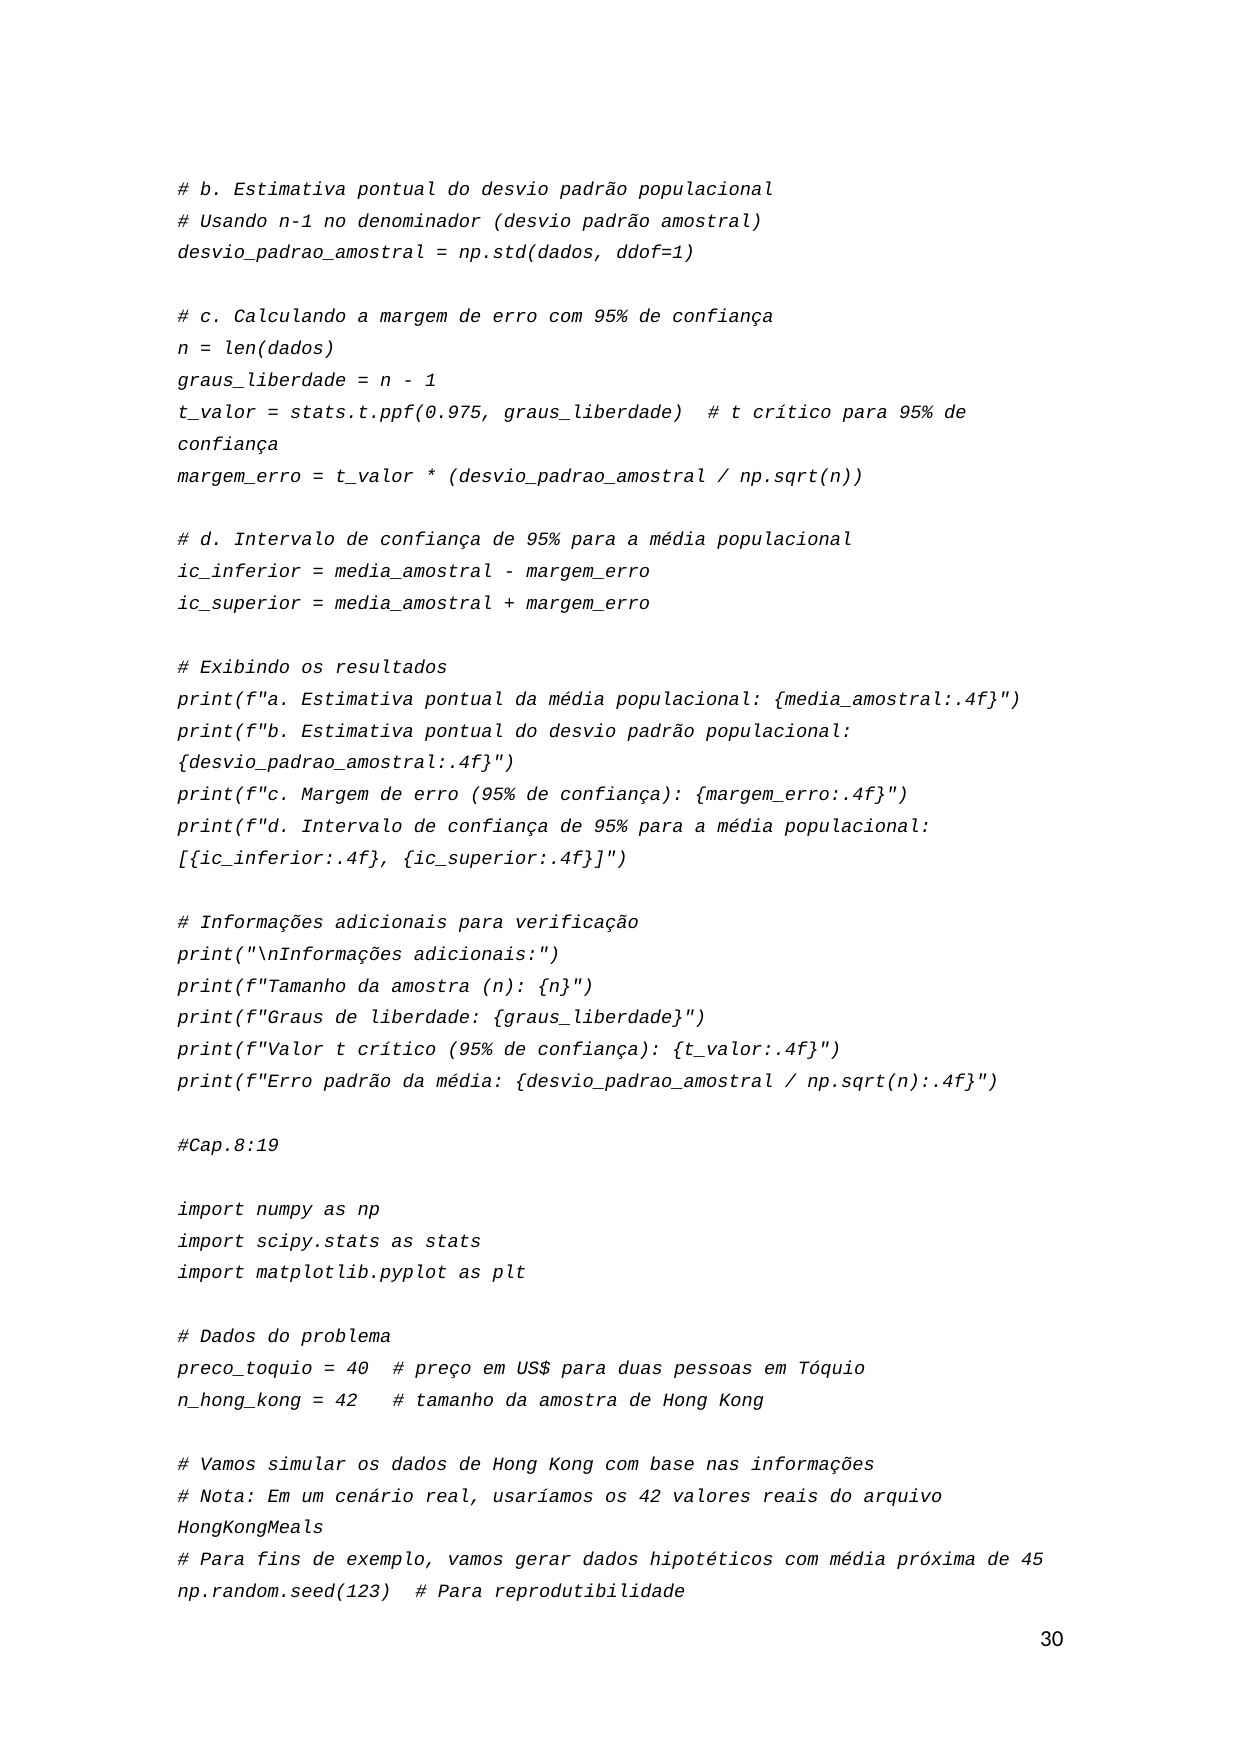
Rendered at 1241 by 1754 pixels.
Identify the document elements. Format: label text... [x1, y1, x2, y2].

text print(f"Valor t crítico (95% de confiança): {t_valor:.4f}") [177, 1040, 1063, 1061]
text t_valor = stats.t.ppf(0.975, graus_liberdade) # t crítico para 95% de confiança [177, 403, 1063, 456]
text np.random.seed(123) # Para reprodutibilidade [177, 1582, 1063, 1603]
text ic_inferior = media_amostral - margem_erro [177, 562, 1063, 583]
text # Usando n-1 no denominador (desvio padrão amostral) [177, 211, 1063, 233]
text print("\nInformações adicionais:") [177, 944, 1063, 966]
text # d. Intervalo de confiança de 95% para a média populacional [177, 530, 1063, 551]
text n_hong_kong = 42 # tamanho da amostra de Hong Kong [177, 1391, 1063, 1412]
text # Nota: Em um cenário real, usaríamos os 42 valores reais do arquivo HongKongMeals [177, 1486, 1063, 1539]
text # Dados do problema [177, 1327, 1063, 1348]
text print(f"d. Intervalo de confiança de 95% para a média populacional: [{ic_inferior:.4f}, {ic_superior:.4f}]") [177, 817, 1063, 870]
text print(f"a. Estimativa pontual da média populacional: {media_amostral:.4f}") [177, 689, 1063, 711]
text print(f"Tamanho da amostra (n): {n}") [177, 976, 1063, 998]
text desvio_padrao_amostral = np.std(dados, ddof=1) [177, 243, 1063, 264]
text #Cap.8:19 [177, 1136, 1063, 1157]
text print(f"b. Estimativa pontual do desvio padrão populacional: {desvio_padrao_amostral:.4f}") [177, 721, 1063, 774]
text import scipy.stats as stats [177, 1231, 1063, 1253]
text print(f"c. Margem de erro (95% de confiança): {margem_erro:.4f}") [177, 785, 1063, 806]
text # Para fins de exemplo, vamos gerar dados hipotéticos com média próxima de 45 [177, 1550, 1063, 1571]
text ic_superior = media_amostral + margem_erro [177, 594, 1063, 615]
text import matplotlib.pyplot as plt [177, 1263, 1063, 1284]
text print(f"Graus de liberdade: {graus_liberdade}") [177, 1008, 1063, 1029]
text margem_erro = t_valor * (desvio_padrao_amostral / np.sqrt(n)) [177, 466, 1063, 488]
text # c. Calculando a margem de erro com 95% de confiança [177, 307, 1063, 328]
text preco_toquio = 40 # preço em US$ para duas pessoas em Tóquio [177, 1359, 1063, 1380]
text # b. Estimativa pontual do desvio padrão populacional [177, 179, 1063, 201]
text print(f"Erro padrão da média: {desvio_padrao_amostral / np.sqrt(n):.4f}") [177, 1072, 1063, 1093]
text graus_liberdade = n - 1 [177, 371, 1063, 392]
text # Exibindo os resultados [177, 658, 1063, 679]
text import numpy as np [177, 1199, 1063, 1221]
text n = len(dados) [177, 339, 1063, 360]
text # Informações adicionais para verificação [177, 913, 1063, 934]
text # Vamos simular os dados de Hong Kong com base nas informações [177, 1454, 1063, 1476]
